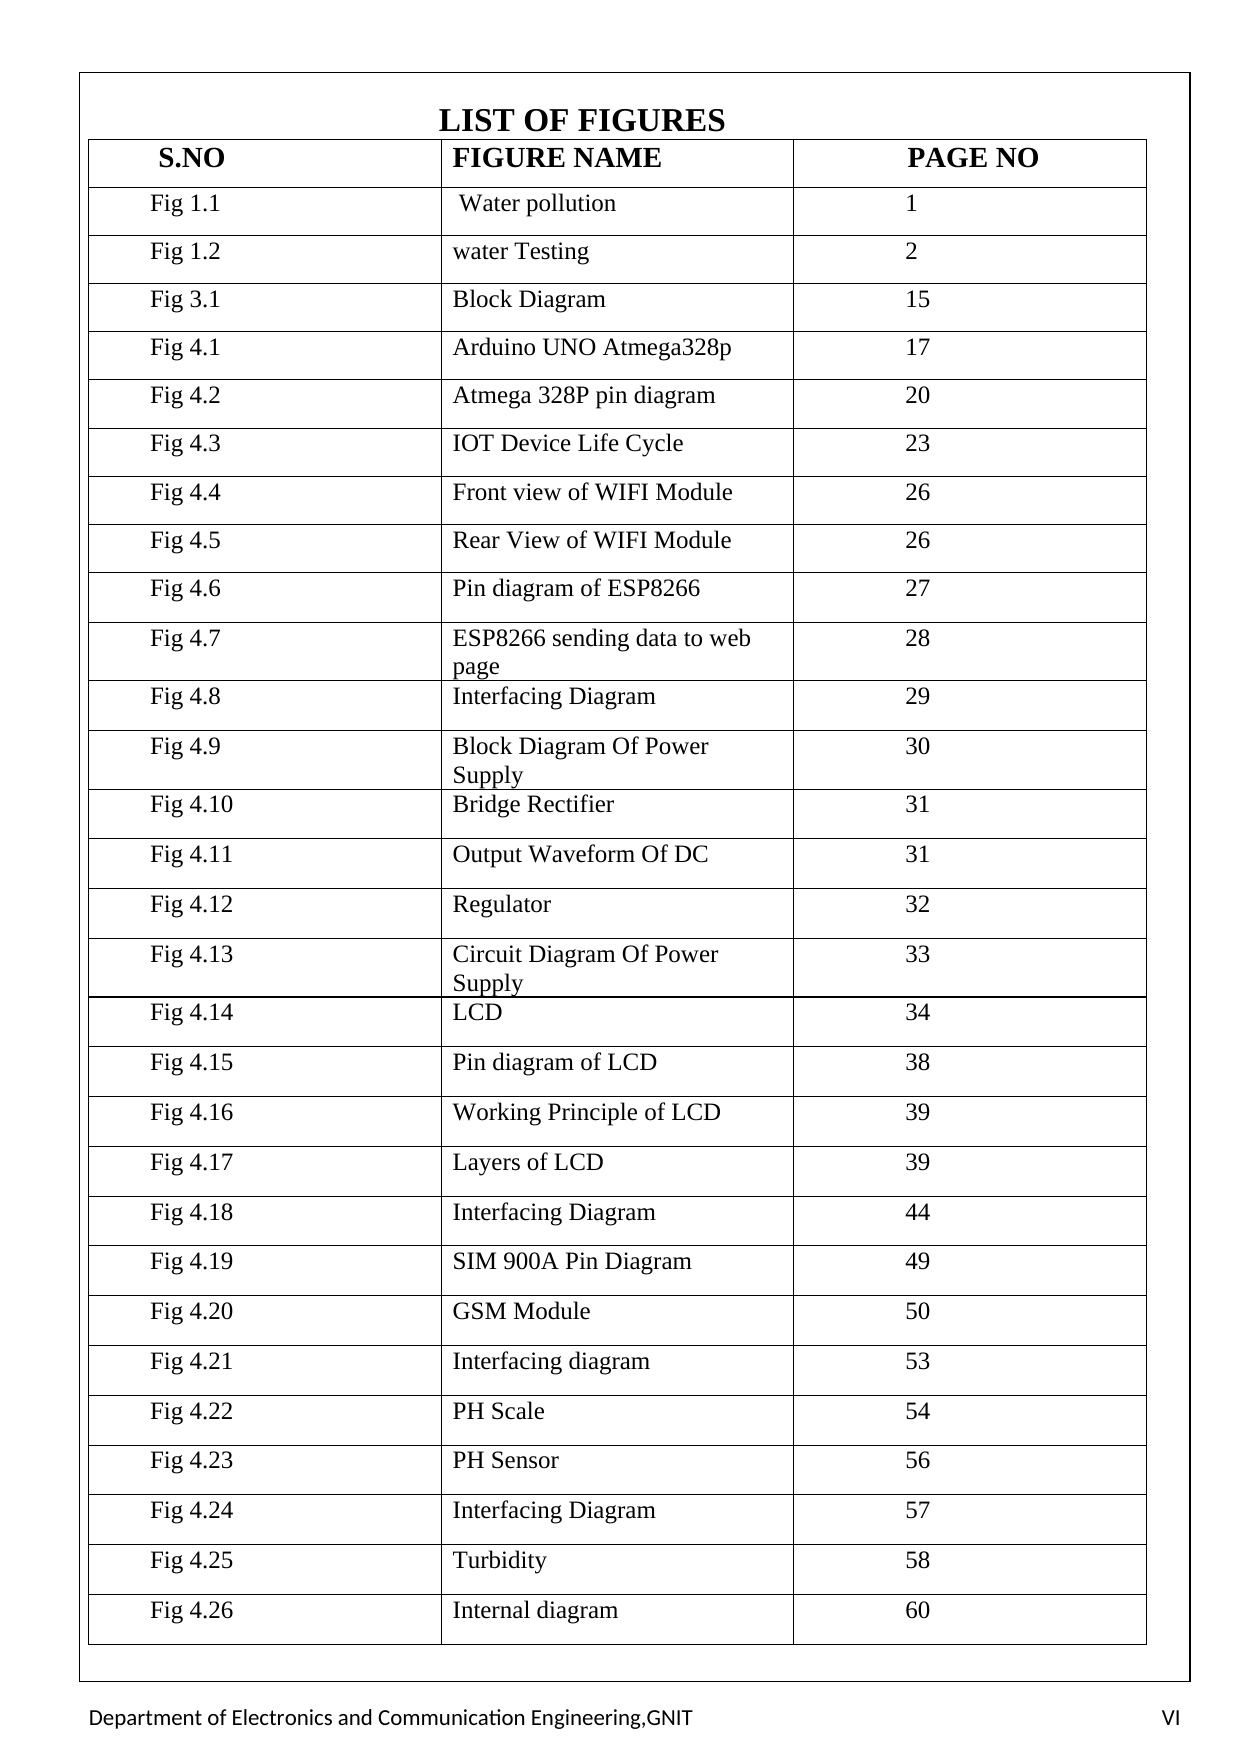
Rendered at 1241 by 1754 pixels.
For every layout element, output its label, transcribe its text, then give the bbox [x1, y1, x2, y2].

table_cell 33 [794, 939, 1146, 996]
table_cell Fig 4.10 [89, 790, 441, 838]
table_cell Fig 4.13 [89, 939, 441, 996]
table_cell 23 [794, 429, 1146, 476]
table_cell Fig 4.5 [89, 525, 441, 572]
table_cell Fig 4.1 [89, 332, 441, 379]
table_cell Working Principle of LCD [442, 1097, 793, 1146]
table_cell Regulator [442, 889, 793, 938]
table_cell Pin diagram of LCD [442, 1047, 793, 1096]
table_cell PH Scale [442, 1396, 793, 1444]
table_cell Fig 4.8 [89, 681, 441, 730]
table_cell Fig 4.16 [89, 1097, 441, 1146]
table_cell Internal diagram [442, 1595, 793, 1644]
text LIST OF FIGURES [88, 100, 1181, 139]
table_cell 49 [794, 1246, 1146, 1295]
table_cell Output Waveform Of DC [442, 839, 793, 888]
table_cell Block Diagram [442, 284, 793, 331]
table_cell Fig 4.12 [89, 889, 441, 938]
table_cell 44 [794, 1197, 1146, 1245]
table_cell 27 [794, 573, 1146, 622]
table_cell Fig 4.6 [89, 573, 441, 622]
table_cell Fig 4.21 [89, 1346, 441, 1395]
table_cell Fig 4.2 [89, 380, 441, 427]
table_cell Fig 4.4 [89, 477, 441, 524]
table_cell 15 [794, 284, 1146, 331]
table_cell 39 [794, 1097, 1146, 1146]
table_cell Fig 4.7 [89, 623, 441, 680]
table_cell Rear View of WIFI Module [442, 525, 793, 572]
table_cell Fig 4.25 [89, 1545, 441, 1594]
table_cell Water pollution [442, 188, 793, 235]
table_cell 56 [794, 1446, 1146, 1494]
table_cell Fig 4.3 [89, 429, 441, 476]
table_cell 2 [794, 236, 1146, 283]
table_cell Pin diagram of ESP8266 [442, 573, 793, 622]
table_cell Fig 1.1 [89, 188, 441, 235]
table_cell Interfacing Diagram [442, 1197, 793, 1245]
table_cell 20 [794, 380, 1146, 427]
table_cell Fig 4.19 [89, 1246, 441, 1295]
table_cell Fig 4.15 [89, 1047, 441, 1096]
table_cell 32 [794, 889, 1146, 938]
table_cell Fig 4.9 [89, 731, 441, 788]
table_cell Fig 4.11 [89, 839, 441, 888]
table_cell Fig 4.20 [89, 1296, 441, 1345]
table_cell Front view of WIFI Module [442, 477, 793, 524]
table_cell Interfacing Diagram [442, 681, 793, 730]
table_cell 54 [794, 1396, 1146, 1444]
table_header FIGURE NAME [442, 140, 793, 187]
table_cell 53 [794, 1346, 1146, 1395]
table_cell 30 [794, 731, 1146, 788]
table_cell 17 [794, 332, 1146, 379]
table_cell Arduino UNO Atmega328p [442, 332, 793, 379]
table_cell 26 [794, 525, 1146, 572]
table_header S.NO [89, 140, 441, 187]
table_cell 26 [794, 477, 1146, 524]
table_cell Turbidity [442, 1545, 793, 1594]
table_cell 28 [794, 623, 1146, 680]
table_cell Fig 3.1 [89, 284, 441, 331]
table_cell Fig 4.14 [89, 998, 441, 1046]
table_cell 31 [794, 839, 1146, 888]
table_cell ESP8266 sending data to web page [442, 623, 793, 680]
table_cell Bridge Rectifier [442, 790, 793, 838]
table_header PAGE NO [794, 140, 1146, 187]
table_cell 57 [794, 1495, 1146, 1544]
table_cell PH Sensor [442, 1446, 793, 1494]
table_cell Block Diagram Of Power Supply [442, 731, 793, 788]
table_cell 58 [794, 1545, 1146, 1594]
table_cell 1 [794, 188, 1146, 235]
table_cell Fig 1.2 [89, 236, 441, 283]
table_cell 29 [794, 681, 1146, 730]
table_cell 60 [794, 1595, 1146, 1644]
table_cell 38 [794, 1047, 1146, 1096]
table_cell IOT Device Life Cycle [442, 429, 793, 476]
table_cell Fig 4.18 [89, 1197, 441, 1245]
table_cell Atmega 328P pin diagram [442, 380, 793, 427]
table_cell Fig 4.17 [89, 1147, 441, 1196]
table_cell 50 [794, 1296, 1146, 1345]
table_cell Fig 4.22 [89, 1396, 441, 1444]
table_cell Layers of LCD [442, 1147, 793, 1196]
table_cell Circuit Diagram Of Power Supply [442, 939, 793, 996]
table_cell water Testing [442, 236, 793, 283]
table_cell Fig 4.23 [89, 1446, 441, 1494]
table_cell SIM 900A Pin Diagram [442, 1246, 793, 1295]
table_cell LCD [442, 998, 793, 1046]
table_cell 31 [794, 790, 1146, 838]
table_cell Fig 4.26 [89, 1595, 441, 1644]
table_cell Fig 4.24 [89, 1495, 441, 1544]
table_cell Interfacing diagram [442, 1346, 793, 1395]
table_cell GSM Module [442, 1296, 793, 1345]
table_cell 34 [794, 998, 1146, 1046]
table_cell Interfacing Diagram [442, 1495, 793, 1544]
table_cell 39 [794, 1147, 1146, 1196]
